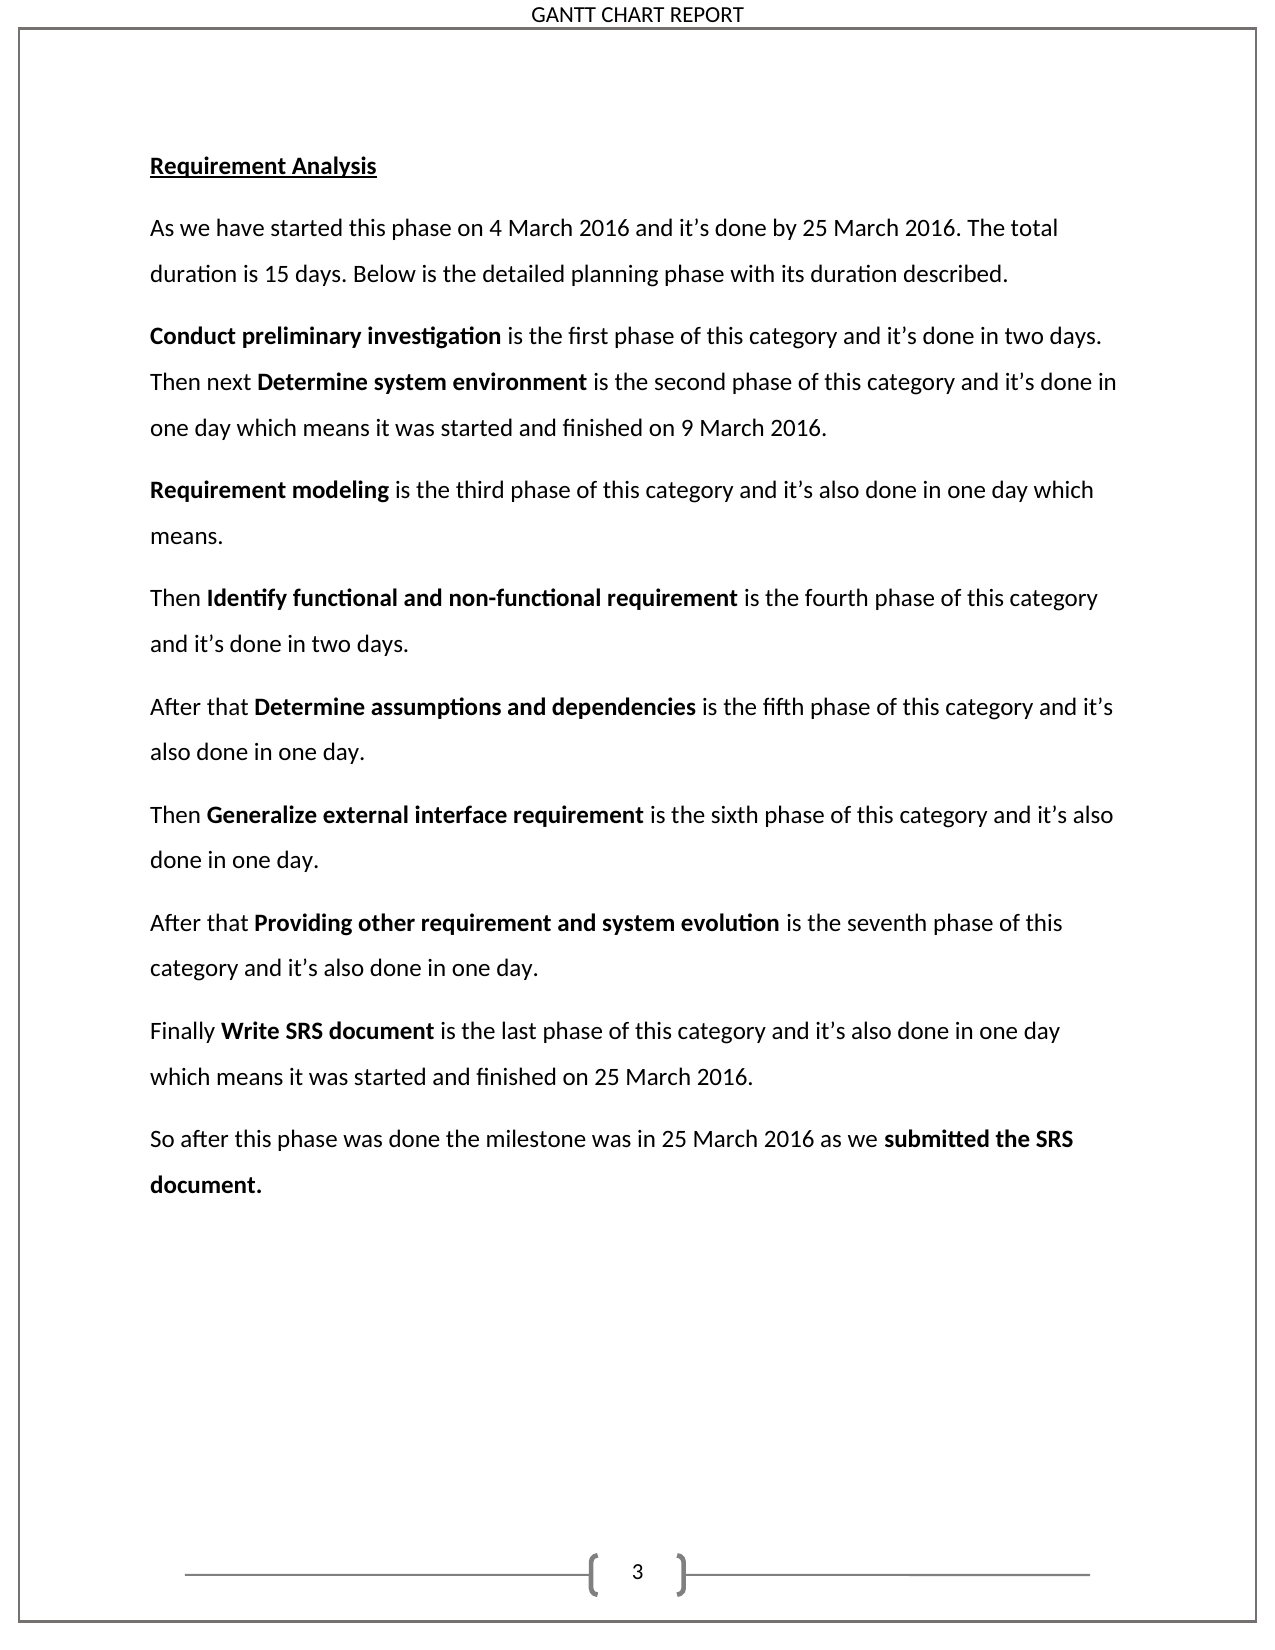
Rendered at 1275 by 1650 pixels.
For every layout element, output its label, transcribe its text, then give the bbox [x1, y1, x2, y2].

text Requirement Analysis [150, 150, 1125, 181]
text After that Determine assumptions and dependencies is the fifth phase of this category and it’s also done in one day. [150, 691, 1125, 767]
text Then Identify functional and non-functional requirement is the fourth phase of this category and it’s done in two days. [150, 582, 1125, 659]
text Conduct preliminary investigation is the first phase of this category and it’s done in two days. Then next Determine system environment is the second phase of this category and it’s done in one day which means it was started and finished on 9 March 2016. [150, 321, 1125, 442]
text Then Generalize external interface requirement is the sixth phase of this category and it’s also done in one day. [150, 799, 1125, 875]
text After that Providing other requirement and system evolution is the seventh phase of this category and it’s also done in one day. [150, 907, 1125, 983]
text Finally Write SRS document is the last phase of this category and it’s also done in one day which means it was started and finished on 25 March 2016. [150, 1015, 1125, 1091]
text Requirement modeling is the third phase of this category and it’s also done in one day which means. [150, 474, 1125, 551]
text So after this phase was done the milestone was in 25 March 2016 as we submitted the SRS document. [150, 1123, 1125, 1199]
text As we have started this phase on 4 March 2016 and it’s done by 25 March 2016. The total duration is 15 days. Below is the detailed planning phase with its duration described. [150, 212, 1125, 289]
